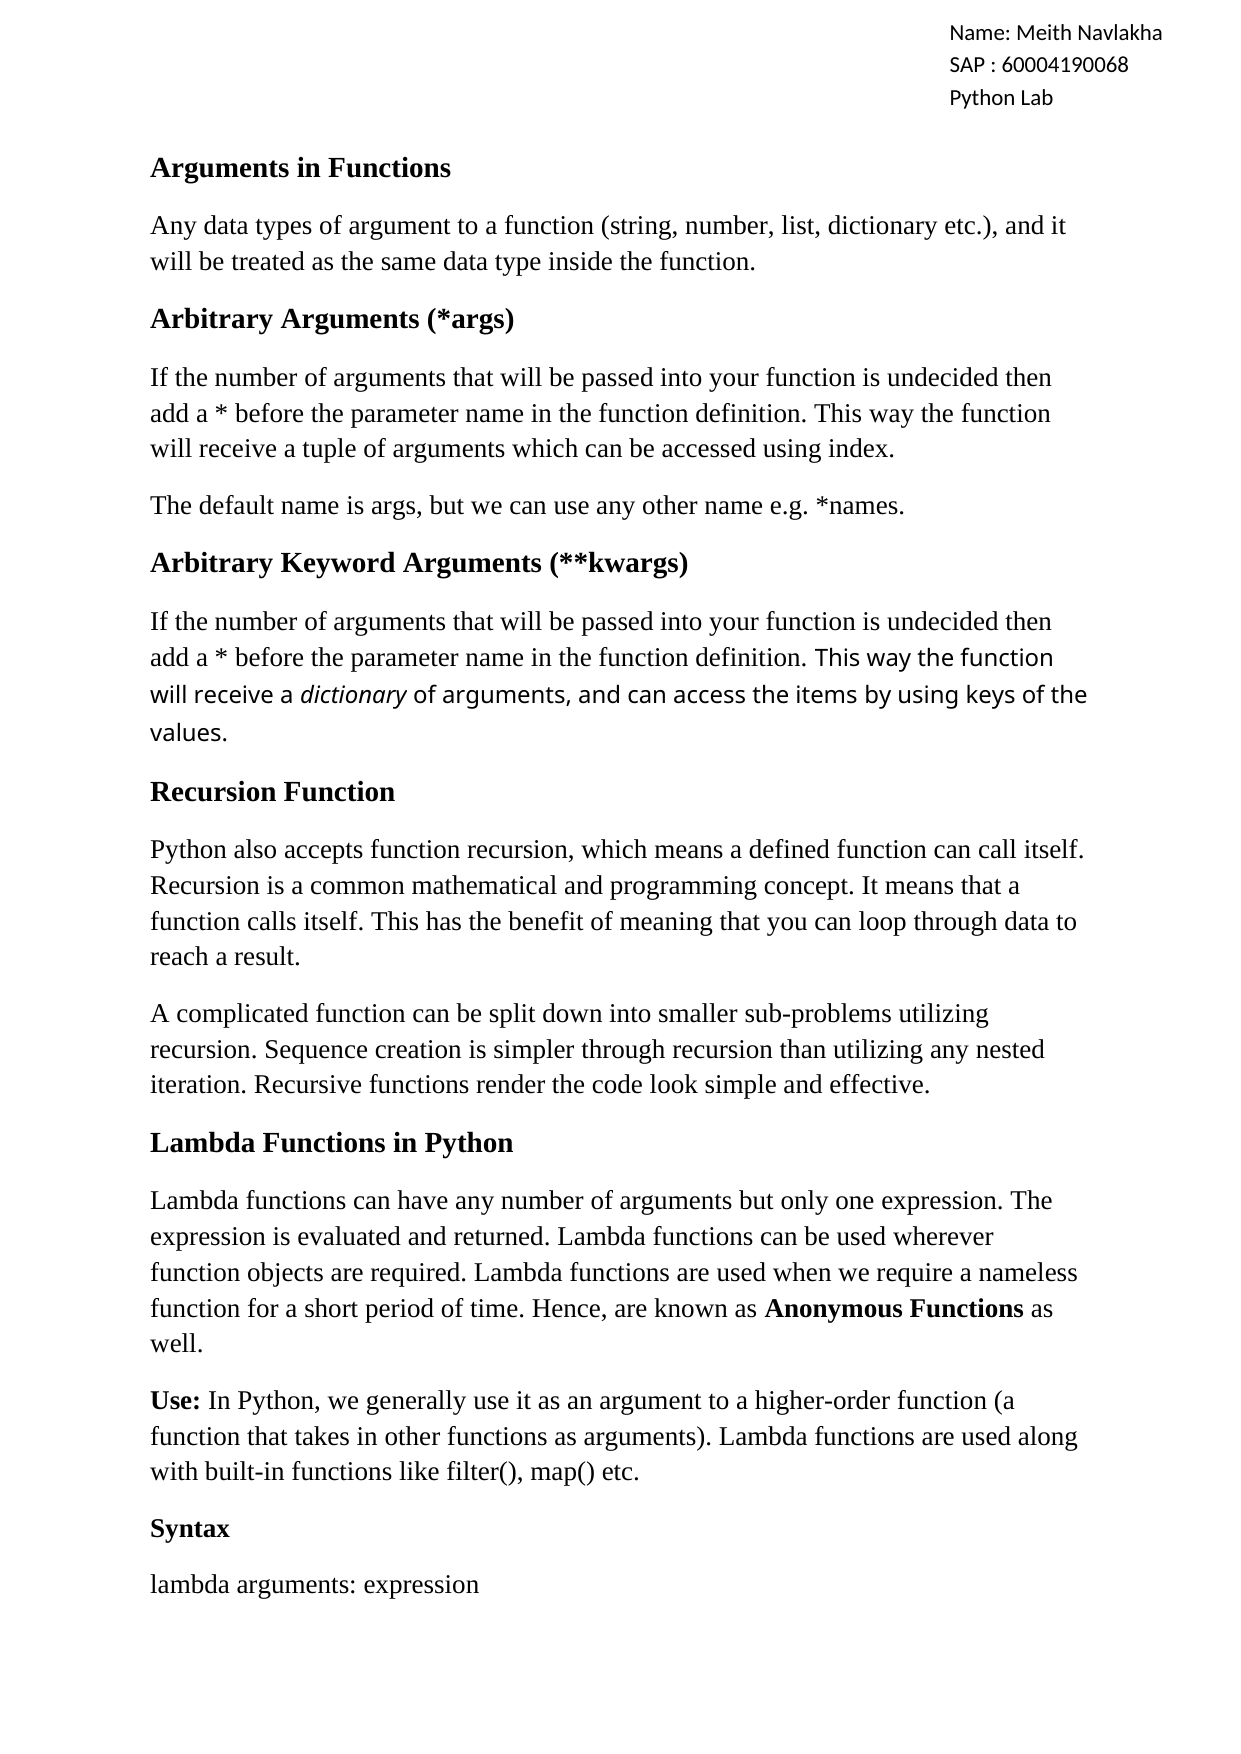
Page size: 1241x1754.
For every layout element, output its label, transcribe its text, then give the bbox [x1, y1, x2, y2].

text Lambda Functions in Python [150, 1125, 1090, 1159]
text Any data types of argument to a function (string, number, list, dictionary etc.), and it will be treated as the same data type inside the function. [150, 209, 1090, 276]
text Lambda functions can have any number of arguments but only one expression. The expression is evaluated and returned. Lambda functions can be used wherever function objects are required. Lambda functions are used when we require a nameless function for a short period of time. Hence, are known as Anonymous Functions as well. [150, 1184, 1090, 1358]
text Python also accepts function recursion, which means a defined function can call itself. Recursion is a common mathematical and programming concept. It means that a function calls itself. This has the benefit of meaning that you can loop through data to reach a result. [150, 833, 1090, 972]
text Use: In Python, we generally use it as an argument to a higher-order function (a function that takes in other functions as arguments). Lambda functions are used along with built-in functions like filter(), map() etc. [150, 1384, 1090, 1487]
text If the number of arguments that will be passed into your function is undecided then add a * before the parameter name in the function definition. This way the function will receive a dictionary of arguments, and can access the items by using keys of the values. [150, 605, 1090, 748]
text Arbitrary Arguments (*args) [150, 302, 1090, 335]
text lambda arguments: expression [150, 1568, 1090, 1600]
text If the number of arguments that will be passed into your function is undecided then add a * before the parameter name in the function definition. This way the function will receive a tuple of arguments which can be accessed using index. [150, 361, 1090, 464]
text Recursion Function [150, 774, 1090, 807]
text The default name is args, but we can use any other name e.g. *names. [150, 489, 1090, 520]
text Syntax [150, 1512, 1090, 1543]
text A complicated function can be split down into smaller sub-problems utilizing recursion. Sequence creation is simpler through recursion than utilizing any nested iteration. Recursive functions render the code look simple and effective. [150, 997, 1090, 1100]
text Arbitrary Keyword Arguments (**kwargs) [150, 546, 1090, 579]
text Arguments in Functions [150, 150, 1090, 183]
